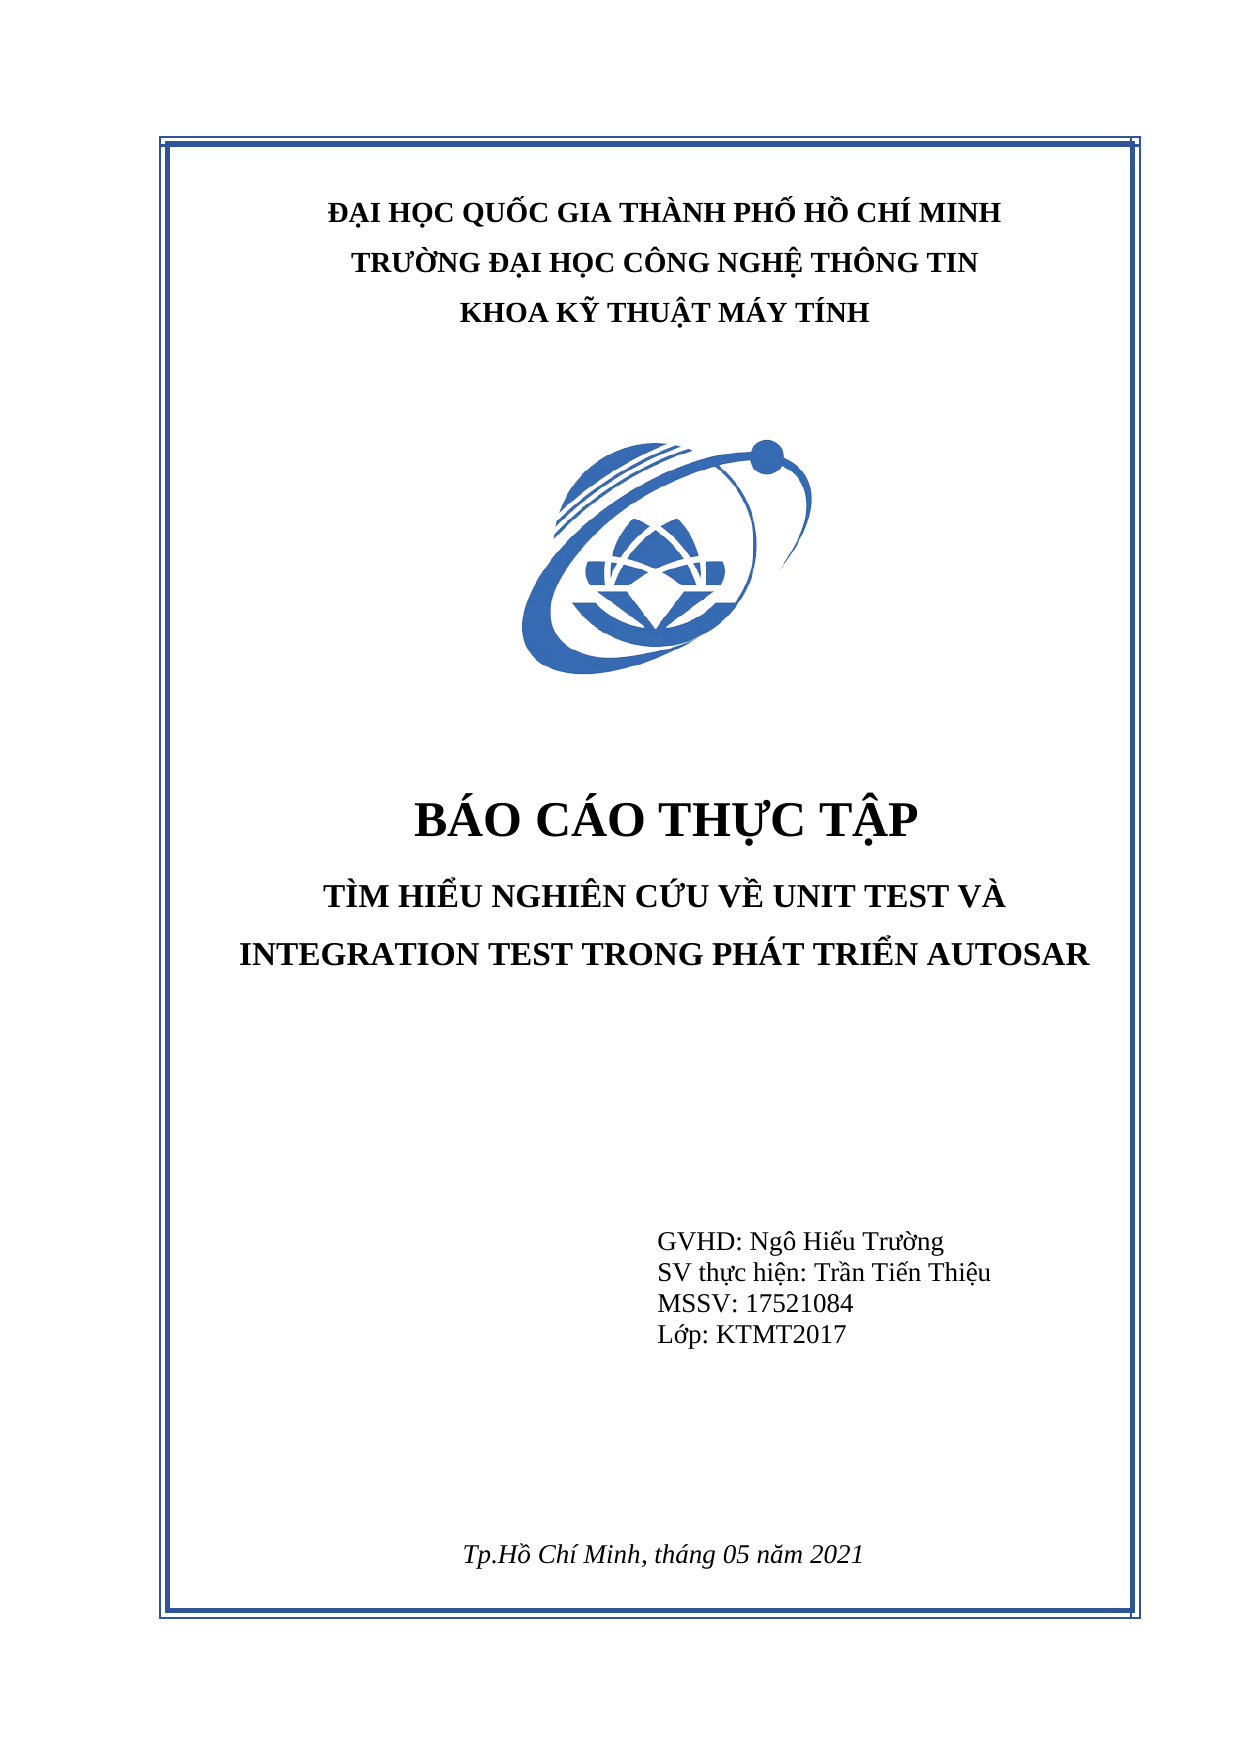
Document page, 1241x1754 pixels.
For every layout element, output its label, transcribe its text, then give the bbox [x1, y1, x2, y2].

text GVHD: Ngô Hiếu Trường [207, 1225, 1122, 1256]
text Tp.Hồ Chí Minh, tháng 05 năm 2021 [207, 1538, 1122, 1569]
text SV thực hiện: Trần Tiến Thiệu [207, 1256, 1122, 1287]
picture [520, 438, 814, 682]
text BÁO CÁO THỰC TẬP [212, 790, 1122, 848]
text TRƯỜNG ĐẠI HỌC CÔNG NGHỆ THÔNG TIN [207, 245, 1122, 278]
text ĐẠI HỌC QUỐC GIA THÀNH PHỐ HỒ CHÍ MINH [207, 195, 1122, 228]
text MSSV: 17521084 [207, 1287, 1122, 1318]
text TÌM HIỂU NGHIÊN CỨU VỀ UNIT TEST VÀ INTEGRATION TEST TRONG PHÁT TRIỂN AUTOSAR [207, 876, 1122, 972]
text KHOA KỸ THUẬT MÁY TÍNH [207, 295, 1122, 329]
text Lớp: KTMT2017 [207, 1318, 1122, 1349]
